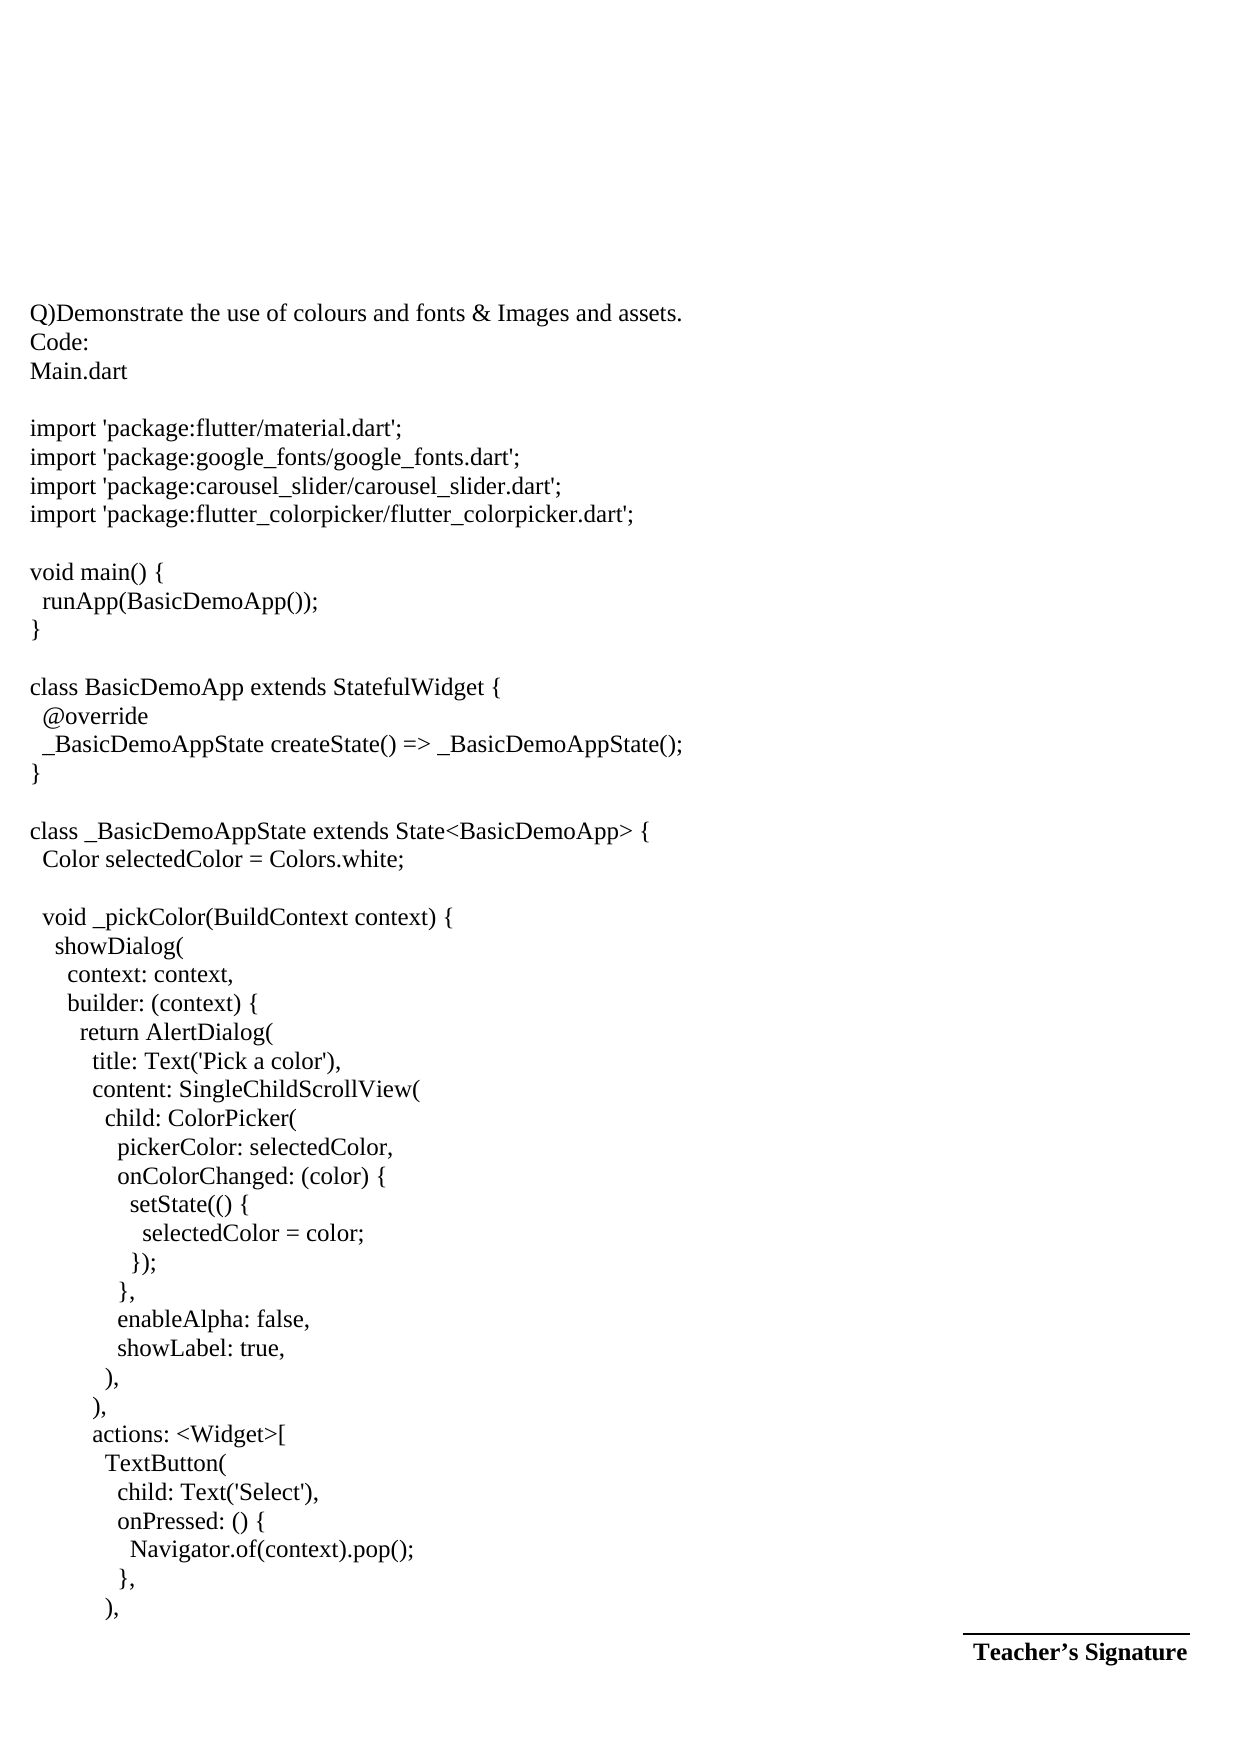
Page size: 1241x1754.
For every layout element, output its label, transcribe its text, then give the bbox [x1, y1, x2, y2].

text TextButton( [29, 1448, 1211, 1477]
text selectedColor = color; [29, 1218, 1211, 1247]
text }, [29, 1563, 1211, 1592]
text _BasicDemoAppState createState() => _BasicDemoAppState(); [29, 729, 1211, 758]
text builder: (context) { [29, 988, 1211, 1017]
text child: ColorPicker( [29, 1103, 1211, 1132]
text showLabel: true, [29, 1333, 1211, 1362]
text Color selectedColor = Colors.white; [29, 844, 1211, 873]
text Main.dart [29, 356, 1211, 384]
text onColorChanged: (color) { [29, 1161, 1211, 1189]
text @override [29, 701, 1211, 729]
text }); [29, 1247, 1211, 1276]
text actions: <Widget>[ [29, 1419, 1211, 1448]
text } [29, 758, 1211, 787]
text showDialog( [29, 931, 1211, 959]
text } [29, 614, 1211, 643]
text }, [29, 1276, 1211, 1304]
text runApp(BasicDemoApp()); [29, 586, 1211, 614]
text ), [29, 1362, 1211, 1391]
text context: context, [29, 959, 1211, 988]
text void main() { [29, 557, 1211, 586]
text pickerColor: selectedColor, [29, 1132, 1211, 1161]
text import 'package:flutter_colorpicker/flutter_colorpicker.dart'; [29, 499, 1211, 528]
text setState(() { [29, 1189, 1211, 1218]
text return AlertDialog( [29, 1017, 1211, 1046]
text title: Text('Pick a color'), [29, 1046, 1211, 1074]
text child: Text('Select'), [29, 1477, 1211, 1506]
text void _pickColor(BuildContext context) { [29, 902, 1211, 931]
text Navigator.of(context).pop(); [29, 1534, 1211, 1563]
text import 'package:google_fonts/google_fonts.dart'; [29, 442, 1211, 471]
text import 'package:flutter/material.dart'; [29, 413, 1211, 442]
text Q)Demonstrate the use of colours and fonts & Images and assets. [29, 298, 1211, 327]
text content: SingleChildScrollView( [29, 1074, 1211, 1103]
text ), [29, 1391, 1211, 1419]
text class _BasicDemoAppState extends State<BasicDemoApp> { [29, 816, 1211, 844]
text enableAlpha: false, [29, 1304, 1211, 1333]
text class BasicDemoApp extends StatefulWidget { [29, 672, 1211, 701]
text import 'package:carousel_slider/carousel_slider.dart'; [29, 471, 1211, 499]
text ), [29, 1592, 1211, 1621]
text Code: [29, 327, 1211, 356]
text onPressed: () { [29, 1506, 1211, 1534]
